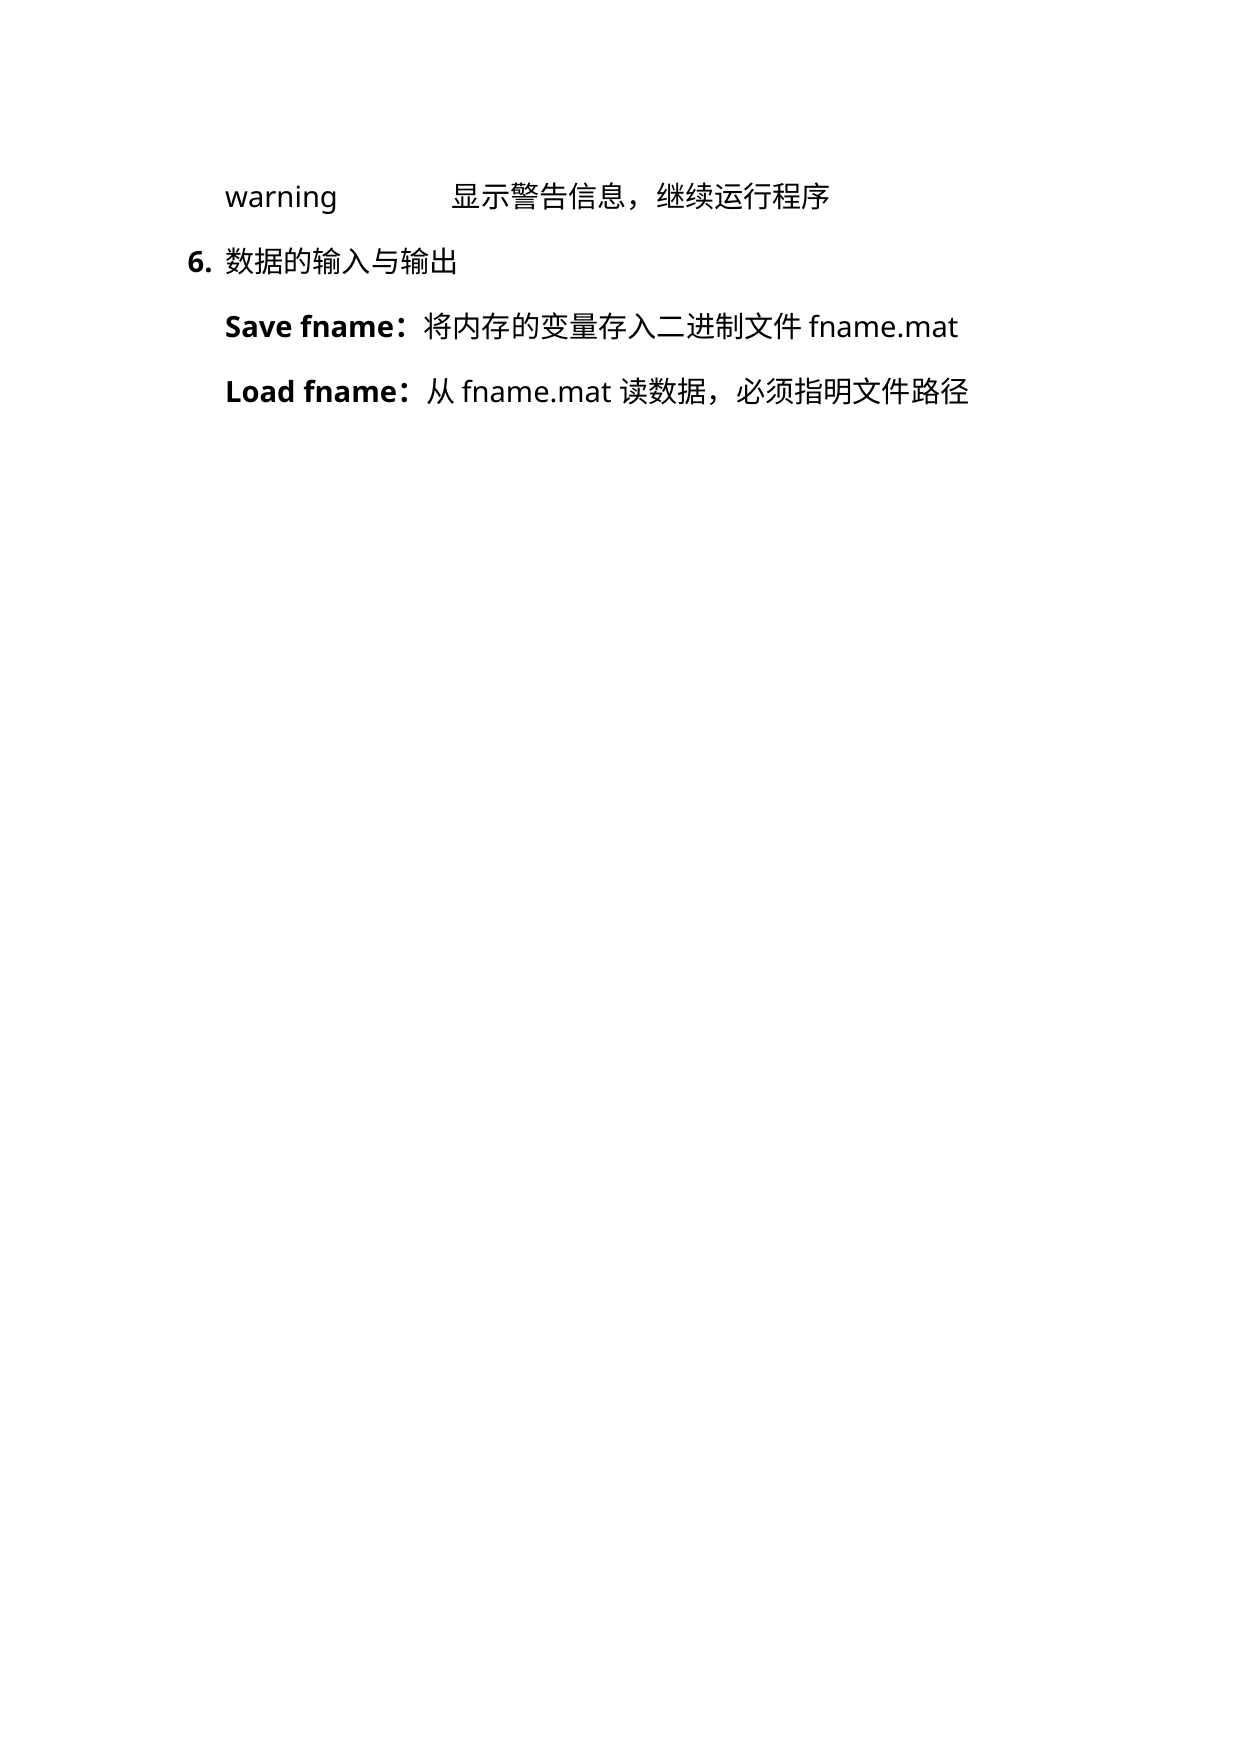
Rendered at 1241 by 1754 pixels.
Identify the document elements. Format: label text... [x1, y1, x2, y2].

list 数据的输入与输出 [187, 227, 1053, 292]
text warning 显示警告信息，继续运行程序 [225, 162, 1053, 227]
text Load fname：从fname.mat 读数据，必须指明文件路径 [225, 357, 1053, 422]
text Save fname：将内存的变量存入二进制文件fname.mat [225, 292, 1053, 357]
